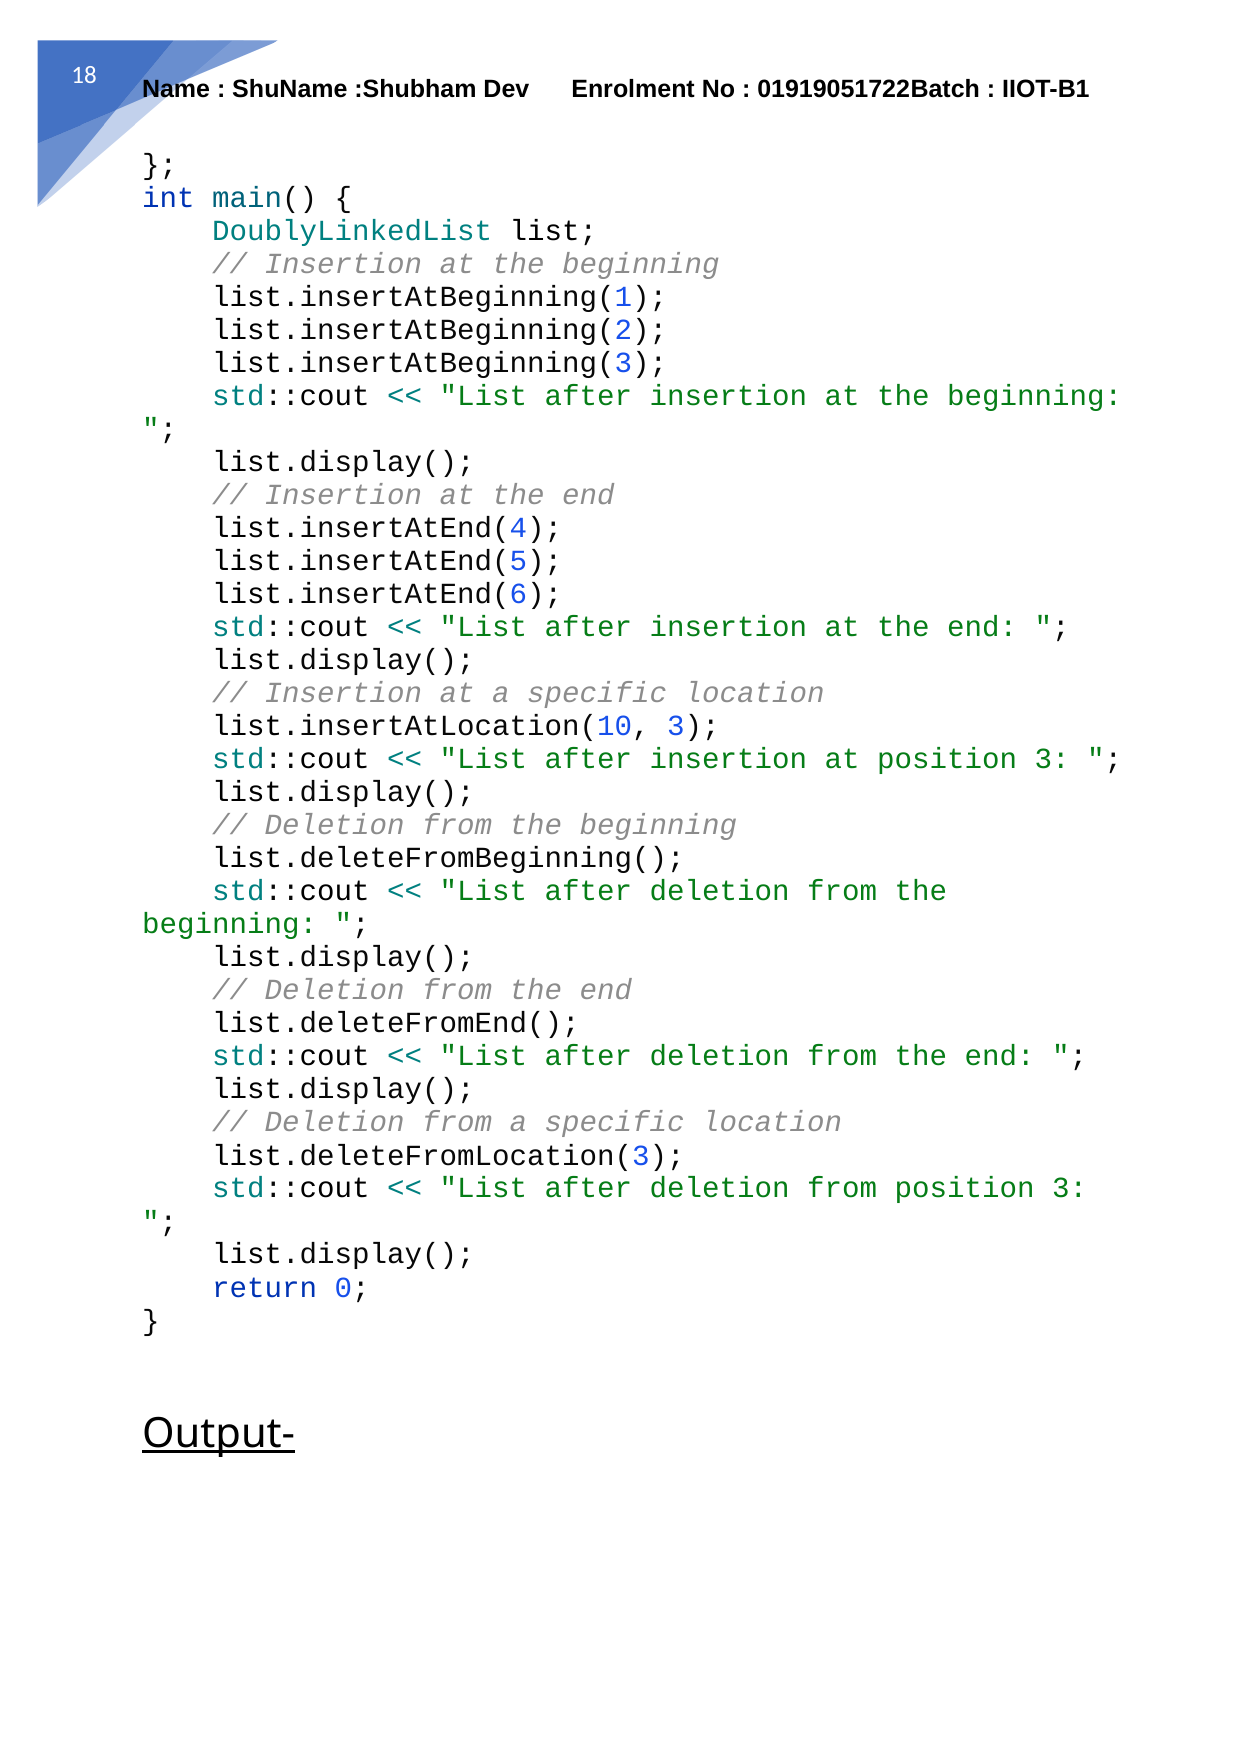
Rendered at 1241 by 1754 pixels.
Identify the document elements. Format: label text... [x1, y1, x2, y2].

picture [37, 40, 279, 209]
text Output- [142, 1402, 1122, 1459]
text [142, 150, 1122, 1339]
